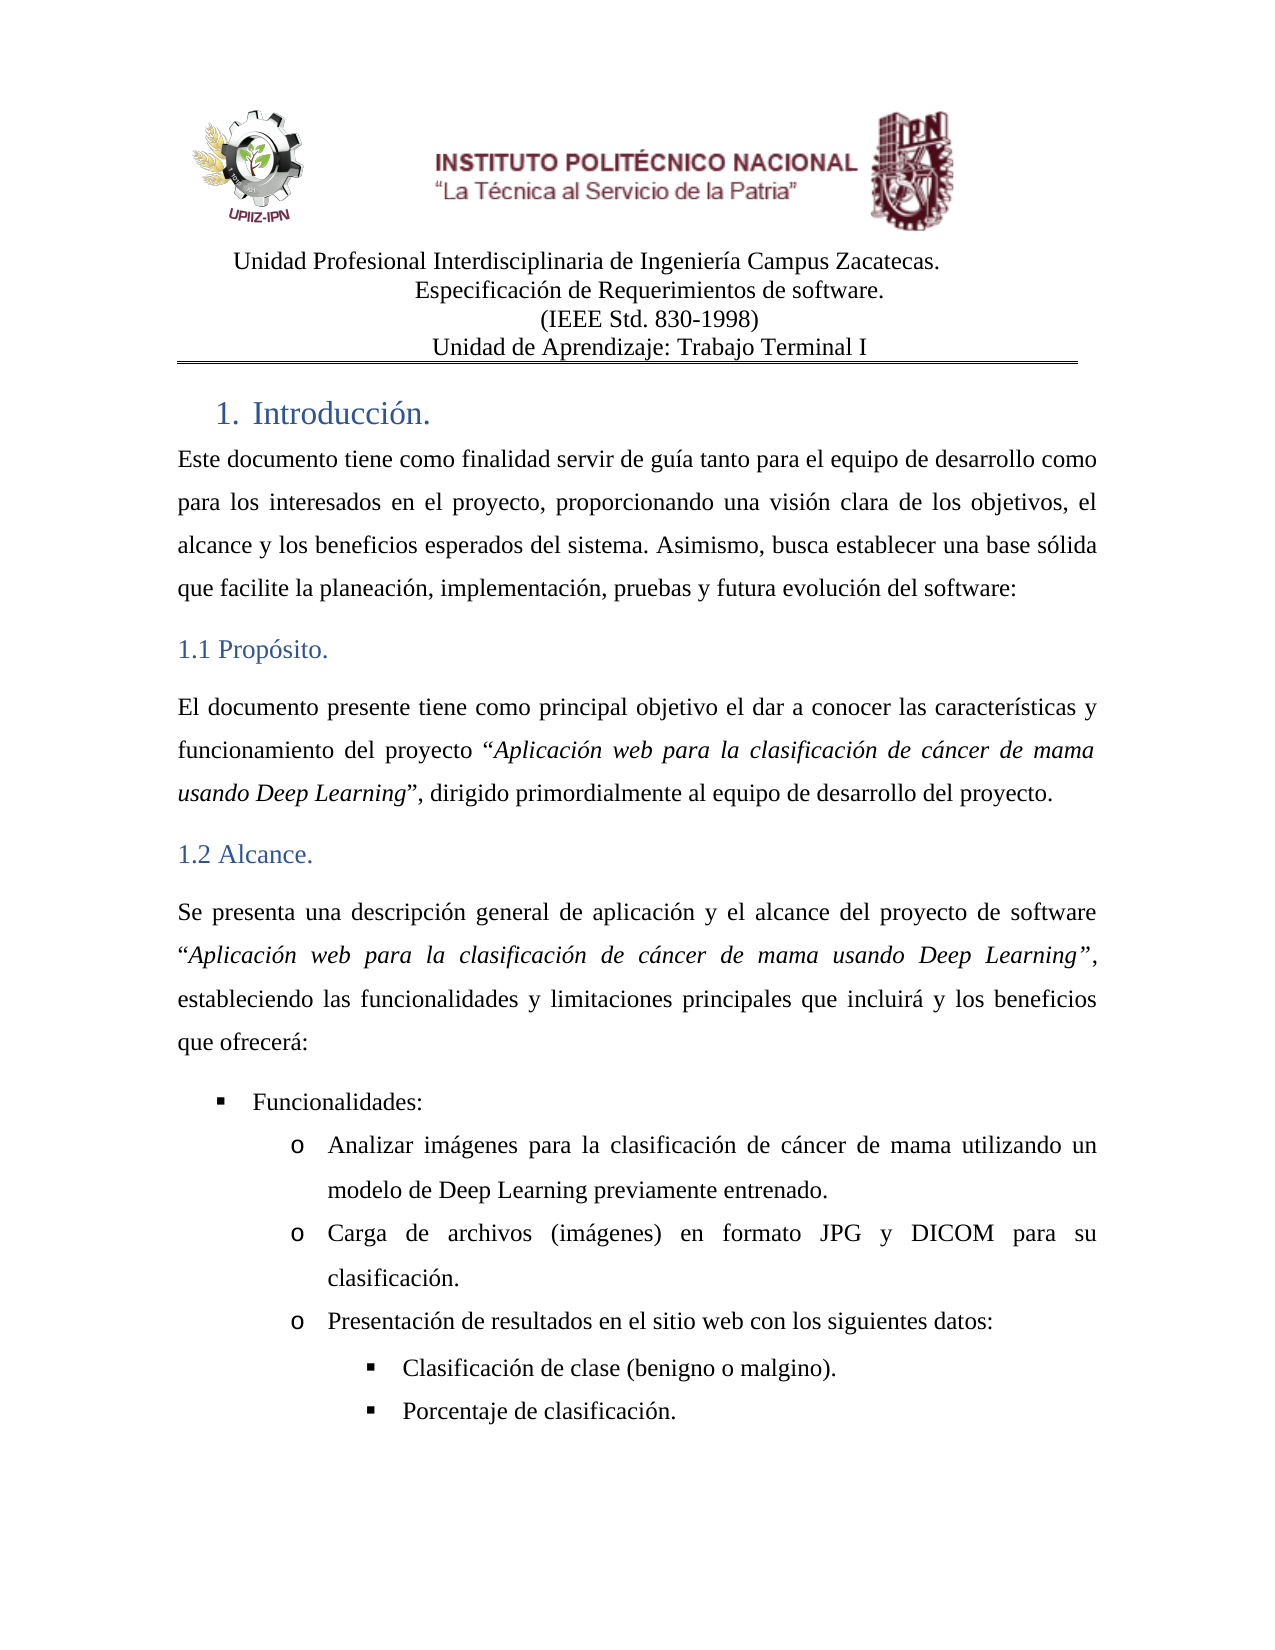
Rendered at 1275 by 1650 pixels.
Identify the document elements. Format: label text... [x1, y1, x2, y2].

subtitle 1.1 Propósito. [177, 633, 1098, 664]
text El documento presente tiene como principal objetivo el dar a conocer las características y funcionamiento del proyecto “Aplicación web para la clasificación de cáncer de mama usando Deep Learning”, dirigido primordialmente al equipo de desarrollo del proyecto. [177, 692, 1098, 807]
list Analizar imágenes para la clasificación de cáncer de mama utilizando un modelo de Deep Learning previamente entrenado. [290, 1130, 1098, 1204]
text Se presenta una descripción general de aplicación y el alcance del proyecto de software “Aplicación web para la clasificación de cáncer de mama usando Deep Learning”, estableciendo las funcionalidades y limitaciones principales que incluirá y los beneficios que ofrecerá: [177, 897, 1098, 1056]
picture [426, 102, 957, 247]
subtitle Introducción. [215, 393, 1098, 431]
list Presentación de resultados en el sitio web con los siguientes datos: [290, 1306, 1098, 1337]
list Funcionalidades: [215, 1087, 1098, 1115]
subtitle 1.2 Alcance. [177, 838, 1098, 869]
list Clasificación de clase (benigno o malgino). [365, 1353, 1098, 1381]
text Este documento tiene como finalidad servir de guía tanto para el equipo de desarrollo como para los interesados en el proyecto, proporcionando una visión clara de los objetivos, el alcance y los beneficios esperados del sistema. Asimismo, busca establecer una base sólida que facilite la planeación, implementación, pruebas y futura evolución del software: [177, 444, 1098, 602]
list Porcentaje de clasificación. [365, 1396, 1098, 1424]
picture [188, 102, 312, 228]
list Carga de archivos (imágenes) en formato JPG y DICOM para su clasificación. [290, 1218, 1098, 1292]
